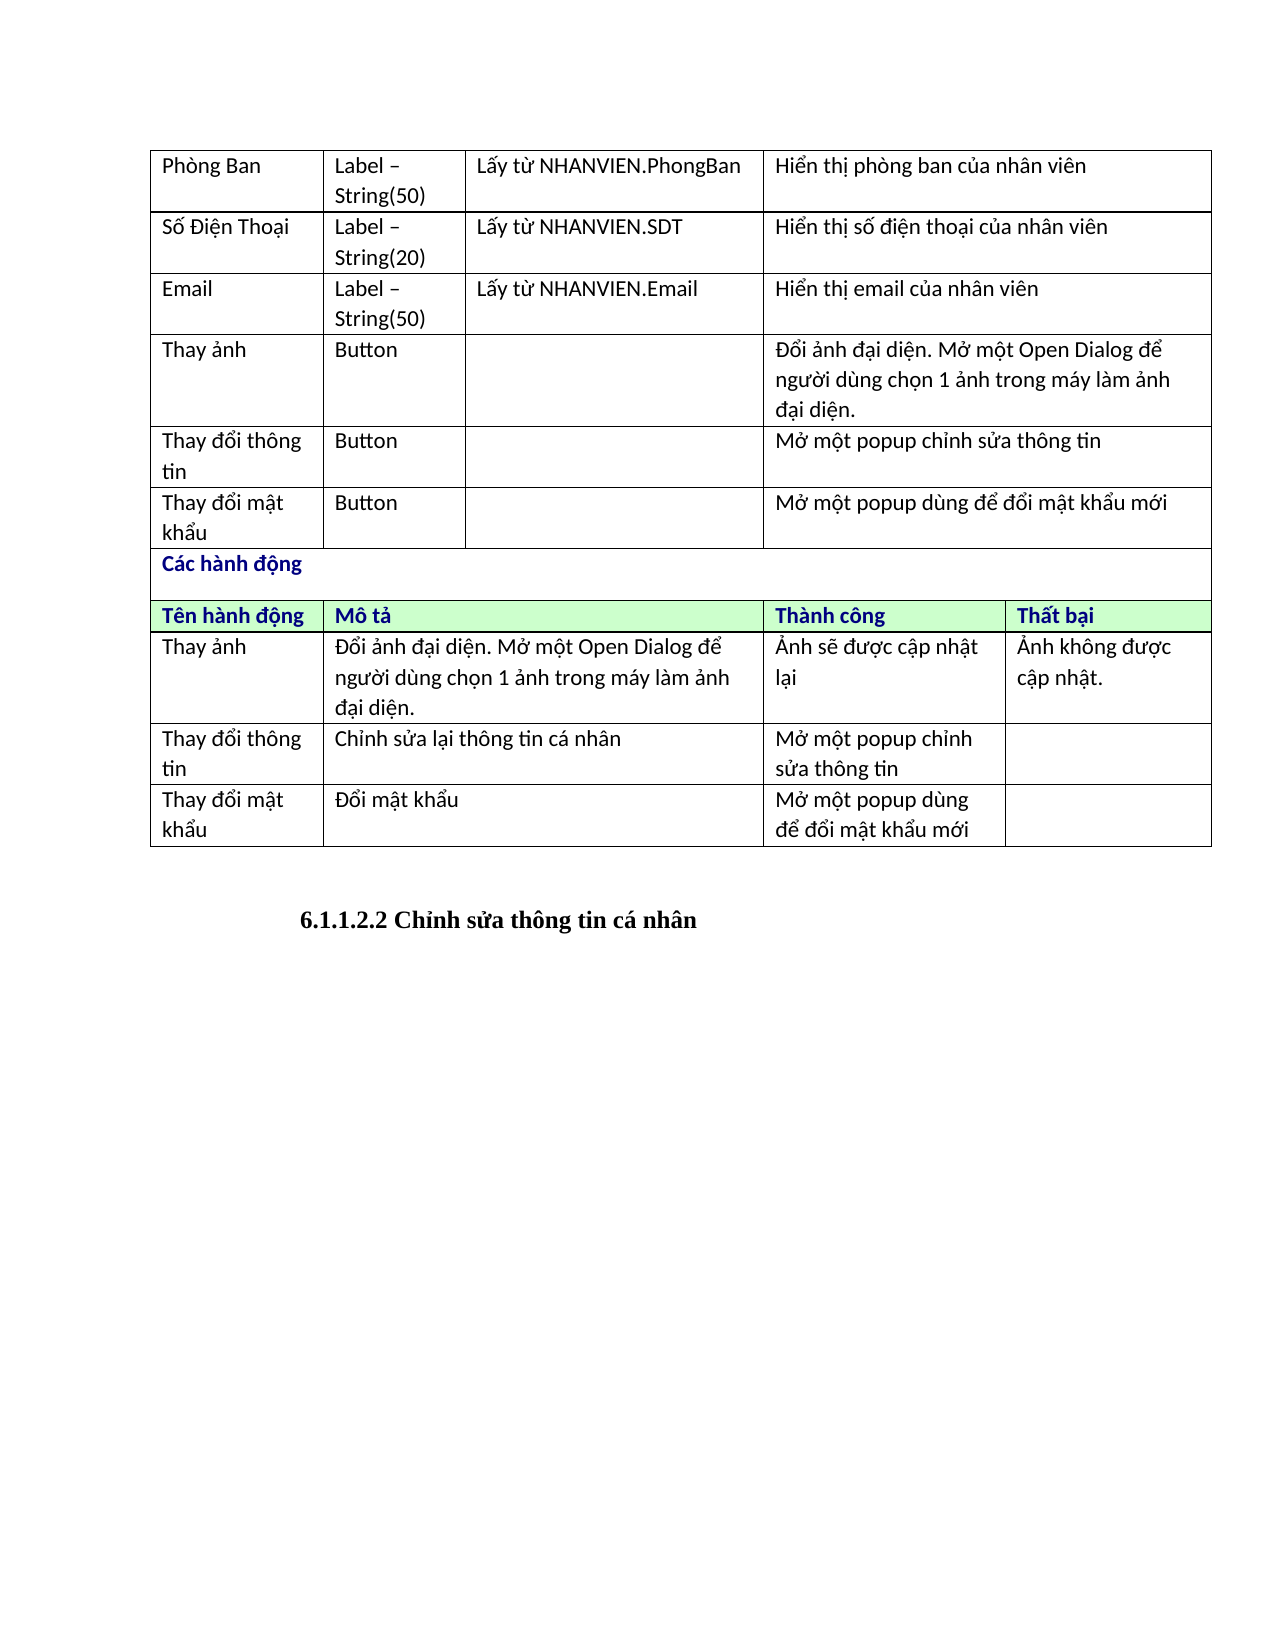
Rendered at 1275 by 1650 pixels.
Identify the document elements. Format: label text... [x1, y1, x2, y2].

table_cell Mở một popup dùng để đổi mật khẩu mới [764, 488, 1211, 548]
table_cell Thay đổi mật khẩu [151, 785, 323, 846]
table_cell Button [324, 335, 465, 426]
table_cell Thành công [764, 601, 1005, 631]
table_cell Hiển thị phòng ban của nhân viên [764, 151, 1211, 211]
table_cell Lấy từ NHANVIEN.Email [466, 274, 763, 334]
table_cell Hiển thị email của nhân viên [764, 274, 1211, 334]
table_cell [466, 488, 763, 548]
table_cell Label – String(20) [324, 213, 465, 273]
table_cell Label – String(50) [324, 151, 465, 211]
table_cell Lấy từ NHANVIEN.PhongBan [466, 151, 763, 211]
table_cell Đổi ảnh đại diện. Mở một Open Dialog để người dùng chọn 1 ảnh trong máy làm ảnh đại diện. [324, 633, 763, 723]
table_cell Mở một popup chỉnh sửa thông tin [764, 427, 1211, 487]
table_cell Số Điện Thoại [151, 213, 323, 273]
table_cell Đổi mật khẩu [324, 785, 763, 846]
table_cell Tên hành động [151, 601, 323, 631]
table_cell Thay đổi thông tin [151, 724, 323, 784]
table_cell Thay ảnh [151, 633, 323, 723]
table_cell Button [324, 488, 465, 548]
table_cell Phòng Ban [151, 151, 323, 211]
table_cell [1006, 785, 1211, 846]
table_cell Hiển thị số điện thoại của nhân viên [764, 213, 1211, 273]
table_cell Thay đổi mật khẩu [151, 488, 323, 548]
table_cell Label – String(50) [324, 274, 465, 334]
table_cell Các hành động [151, 549, 1211, 600]
table_cell Ảnh sẽ được cập nhật lại [764, 633, 1005, 723]
table_cell Mở một popup chỉnh sửa thông tin [764, 724, 1005, 784]
table_cell Thay đổi thông tin [151, 427, 323, 487]
table_cell Mở một popup dùng để đổi mật khẩu mới [764, 785, 1005, 846]
table_cell Đổi ảnh đại diện. Mở một Open Dialog để người dùng chọn 1 ảnh trong máy làm ảnh đại diện. [764, 335, 1211, 426]
table_cell Lấy từ NHANVIEN.SDT [466, 213, 763, 273]
table_cell [466, 335, 763, 426]
table_cell Email [151, 274, 323, 334]
table_cell Thay ảnh [151, 335, 323, 426]
table_cell [466, 427, 763, 487]
table_cell Thất bại [1006, 601, 1211, 631]
table_cell Button [324, 427, 465, 487]
table_cell Ảnh không được cập nhật. [1006, 633, 1211, 723]
text 6.1.1.2.2 Chỉnh sửa thông tin cá nhân [225, 905, 1125, 933]
table_cell Mô tả [324, 601, 763, 631]
table_cell [1006, 724, 1211, 784]
table_cell Chỉnh sửa lại thông tin cá nhân [324, 724, 763, 784]
